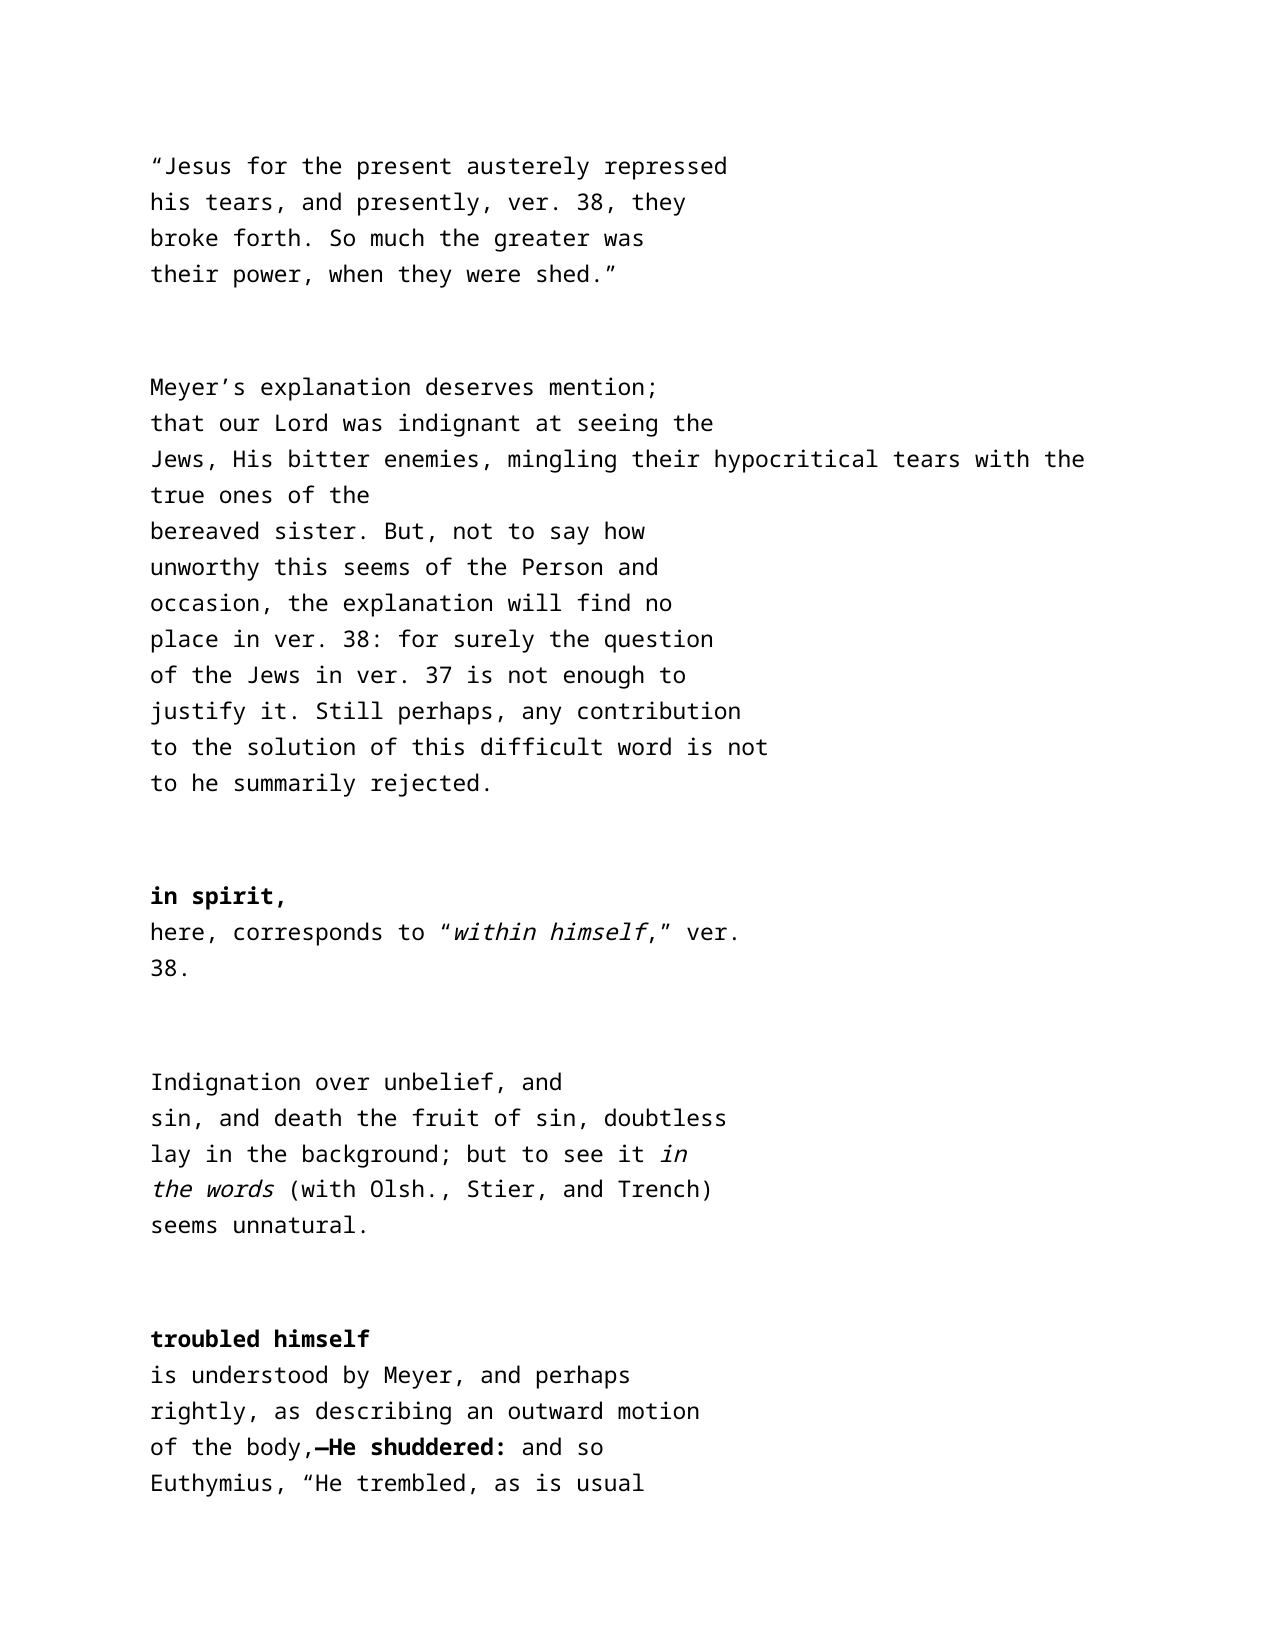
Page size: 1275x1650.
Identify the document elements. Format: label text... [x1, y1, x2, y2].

text Meyer’s explanation deserves mention; that our Lord was indignant at seeing the Jews, His bitter enemies, mingling their hypocritical tears with the true ones of the bereaved sister. But, not to say how unworthy this seems of the Person and occasion, the explanation will find no place in ver. 38: for surely the question of the Jews in ver. 37 is not enough to justify it. Still perhaps, any contribution to the solution of this difficult word is not to he summarily rejected. [150, 371, 1125, 798]
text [150, 1323, 1125, 1498]
text Indignation over unbelief, and sin, and death the fruit of sin, doubtless lay in the background; but to see it in the words (with Olsh., Stier, and Trench) seems unnatural. [150, 1066, 1125, 1241]
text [150, 150, 1125, 289]
text in spirit, here, corresponds to “within himself,” ver. 38. [150, 880, 1125, 983]
